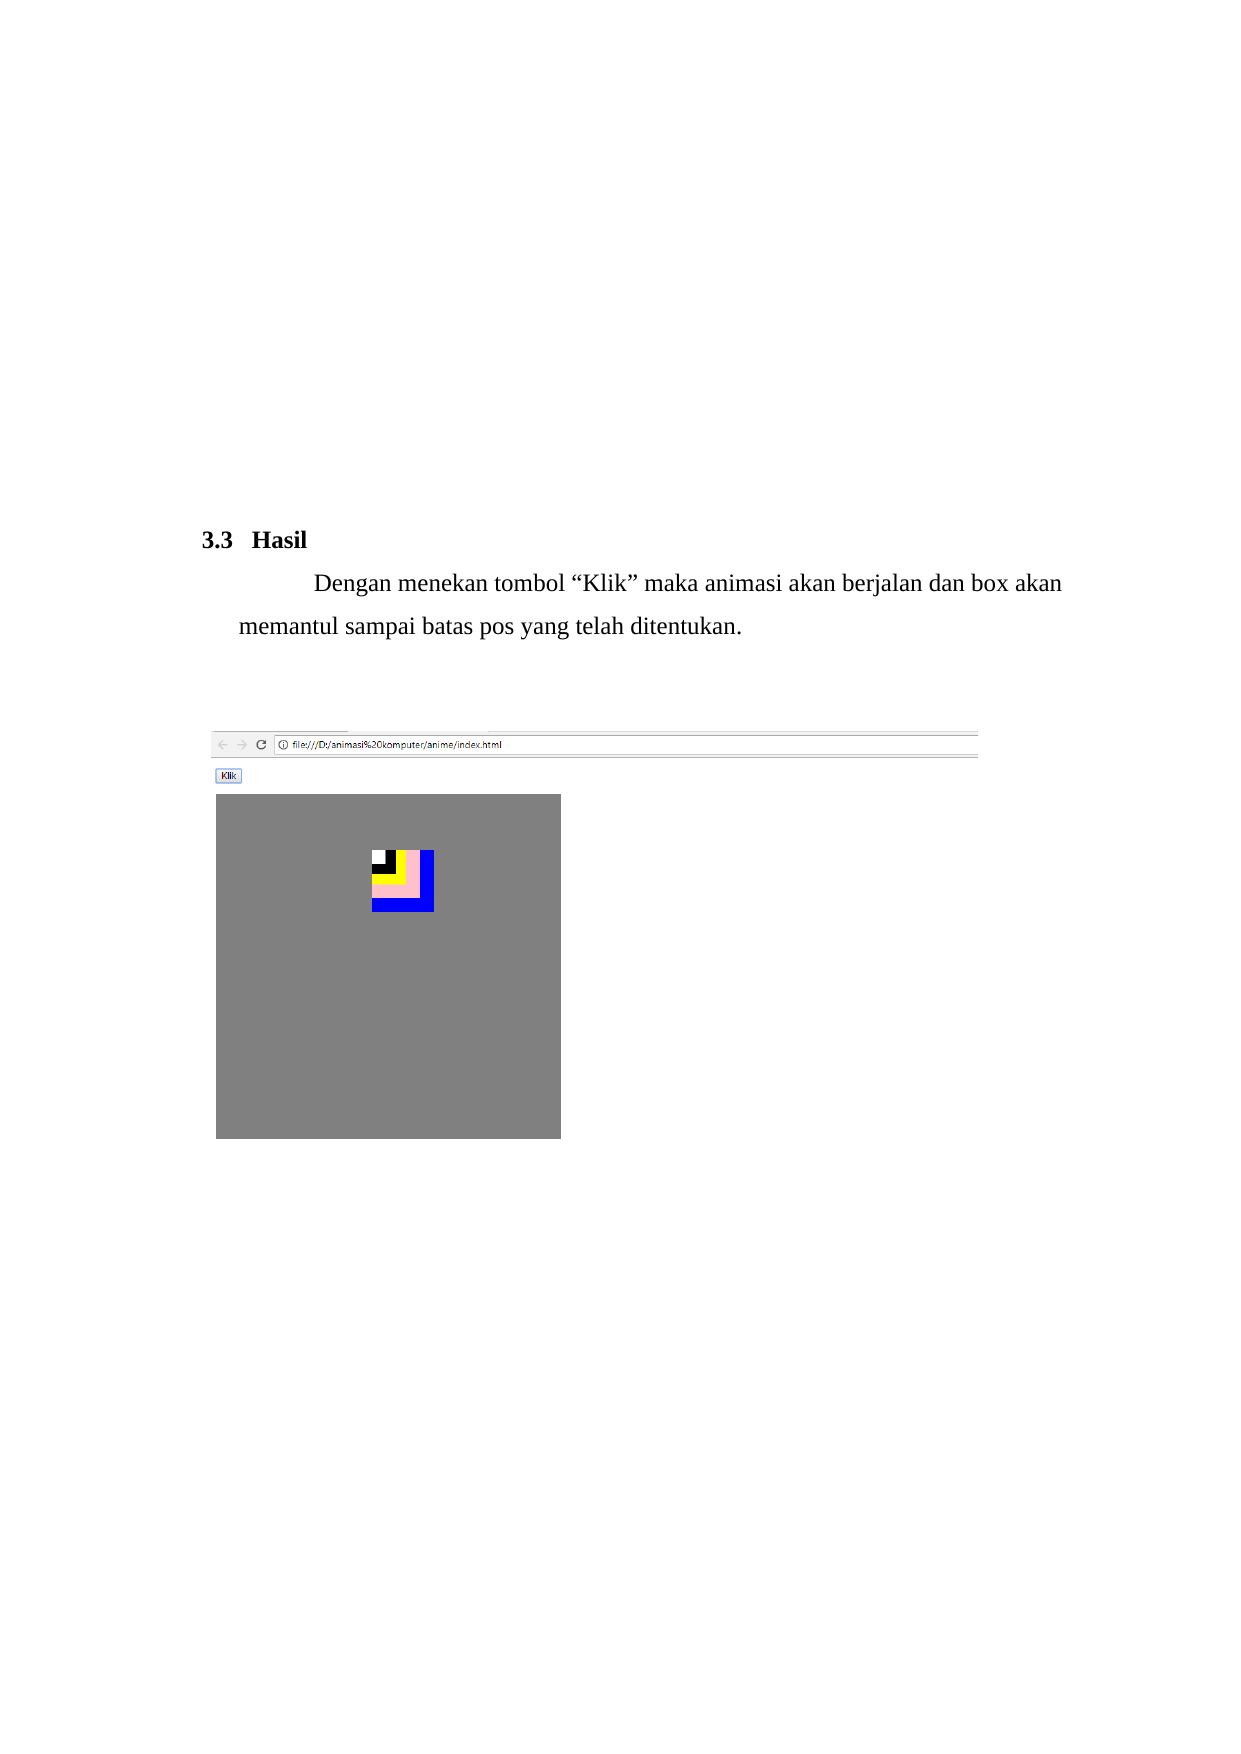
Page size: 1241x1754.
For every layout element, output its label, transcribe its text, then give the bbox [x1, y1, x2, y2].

picture [211, 731, 979, 1194]
title Dengan menekan tombol “Klik” maka animasi akan berjalan dan box akan memantul sampai batas pos yang telah ditentukan. [239, 568, 1090, 640]
title Hasil [202, 525, 1090, 554]
